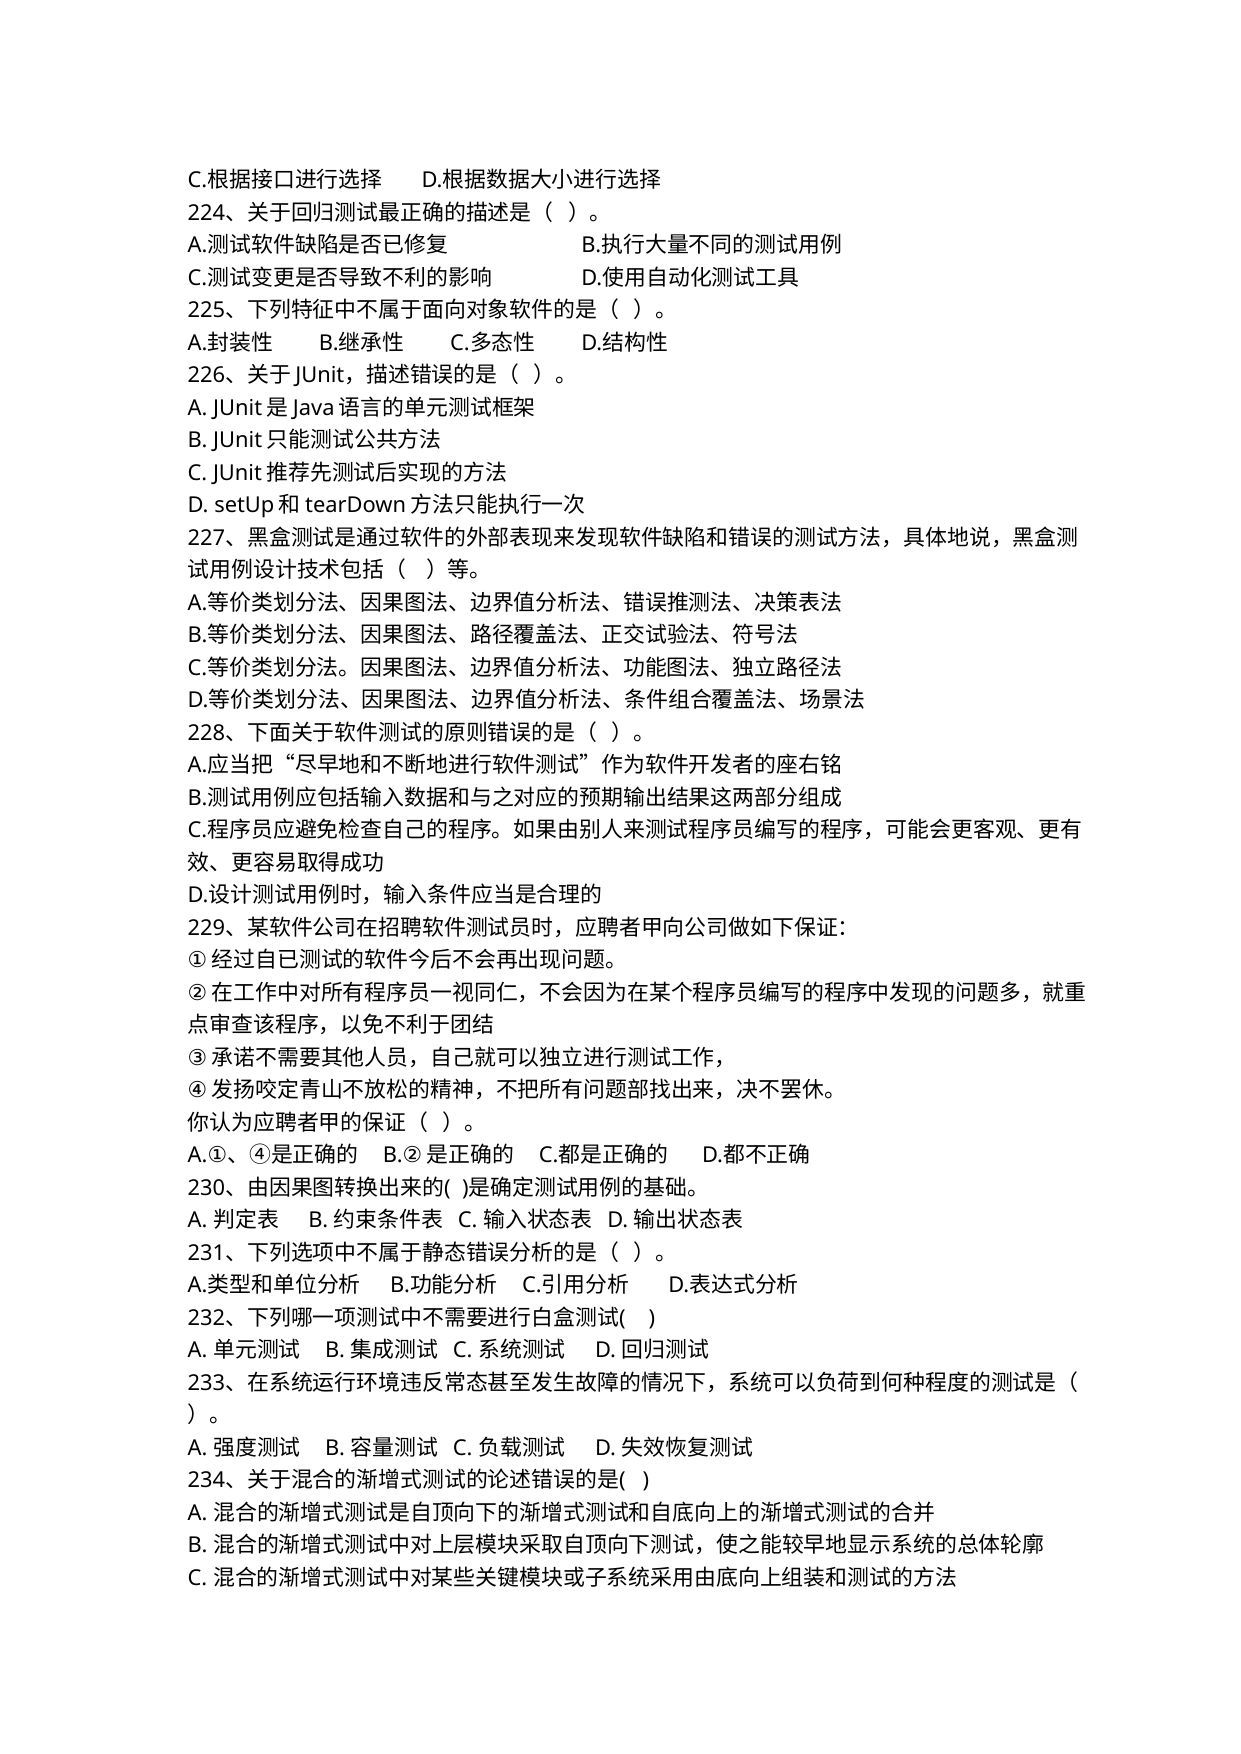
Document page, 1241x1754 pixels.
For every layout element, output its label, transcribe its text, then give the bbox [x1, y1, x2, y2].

text D. setUp和tearDown方法只能执行一次 [187, 487, 1093, 519]
text 226、关于JUnit，描述错误的是（ ）。 [187, 357, 1093, 389]
text 234、关于混合的渐增式测试的论述错误的是( ) [187, 1462, 1093, 1494]
text C. JUnit推荐先测试后实现的方法 [187, 454, 1093, 487]
text 229、某软件公司在招聘软件测试员时，应聘者甲向公司做如下保证： [187, 909, 1093, 942]
text 231、下列选项中不属于静态错误分析的是（ ）。 [187, 1234, 1093, 1267]
text A. 强度测试 B. 容量测试 C. 负载测试 D. 失效恢复测试 [187, 1429, 1093, 1462]
text D.设计测试用例时，输入条件应当是合理的 [187, 877, 1093, 909]
text 233、在系统运行环境违反常态甚至发生故障的情况下，系统可以负荷到何种程度的测试是（ ）。 [187, 1364, 1093, 1429]
text B.等价类划分法、因果图法、路径覆盖法、正交试验法、符号法 [187, 617, 1093, 649]
text 225、下列特征中不属于面向对象软件的是（ ）。 [187, 292, 1093, 324]
text B. JUnit只能测试公共方法 [187, 422, 1093, 454]
text ②在工作中对所有程序员一视同仁，不会因为在某个程序员编写的程序中发现的问题多，就重点审查该程序，以免不利于团结 [187, 974, 1093, 1039]
text A. JUnit是Java语言的单元测试框架 [187, 389, 1093, 422]
text A. 单元测试 B. 集成测试 C. 系统测试 D. 回归测试 [187, 1332, 1093, 1364]
text B.测试用例应包括输入数据和与之对应的预期输出结果这两部分组成 [187, 779, 1093, 812]
text 228、下面关于软件测试的原则错误的是（ ）。 [187, 714, 1093, 747]
text A. 混合的渐增式测试是自顶向下的渐增式测试和自底向上的渐增式测试的合并 [187, 1494, 1093, 1527]
text A.应当把“尽早地和不断地进行软件测试”作为软件开发者的座右铭 [187, 747, 1093, 779]
text A.封装性 B.继承性 C.多态性 D.结构性 [187, 324, 1093, 357]
text A.①、④是正确的 B.②是正确的 C.都是正确的 D.都不正确 [187, 1137, 1093, 1169]
text A. 判定表 B. 约束条件表 C. 输入状态表 D. 输出状态表 [187, 1202, 1093, 1234]
text D.等价类划分法、因果图法、边界值分析法、条件组合覆盖法、场景法 [187, 682, 1093, 714]
text C. 混合的渐增式测试中对某些关键模块或子系统采用由底向上组装和测试的方法 [187, 1559, 1093, 1592]
text B. 混合的渐增式测试中对上层模块采取自顶向下测试，使之能较早地显示系统的总体轮廓 [187, 1527, 1093, 1559]
text 224、关于回归测试最正确的描述是（ ）。 [187, 194, 1093, 227]
text 你认为应聘者甲的保证（ ）。 [187, 1104, 1093, 1137]
text C.测试变更是否导致不利的影响 D.使用自动化测试工具 [187, 259, 1093, 292]
text A.类型和单位分析 B.功能分析 C.引用分析 D.表达式分析 [187, 1267, 1093, 1299]
text ③承诺不需要其他人员，自己就可以独立进行测试工作， [187, 1039, 1093, 1072]
text A.测试软件缺陷是否已修复 B.执行大量不同的测试用例 [187, 227, 1093, 259]
text 230、由因果图转换出来的( )是确定测试用例的基础。 [187, 1169, 1093, 1202]
text ①经过自已测试的软件今后不会再出现问题。 [187, 942, 1093, 974]
text C.根据接口进行选择 D.根据数据大小进行选择 [187, 162, 1093, 194]
text A.等价类划分法、因果图法、边界值分析法、错误推测法、决策表法 [187, 584, 1093, 617]
text 232、下列哪一项测试中不需要进行白盒测试( ) [187, 1299, 1093, 1332]
text ④发扬咬定青山不放松的精神，不把所有问题部找出来，决不罢休。 [187, 1072, 1093, 1104]
text C.程序员应避免检查自己的程序。如果由别人来测试程序员编写的程序，可能会更客观、更有效、更容易取得成功 [187, 812, 1093, 877]
text 227、黑盒测试是通过软件的外部表现来发现软件缺陷和错误的测试方法，具体地说，黑盒测试用例设计技术包括（ ）等。 [187, 519, 1093, 584]
text C.等价类划分法。因果图法、边界值分析法、功能图法、独立路径法 [187, 649, 1093, 682]
